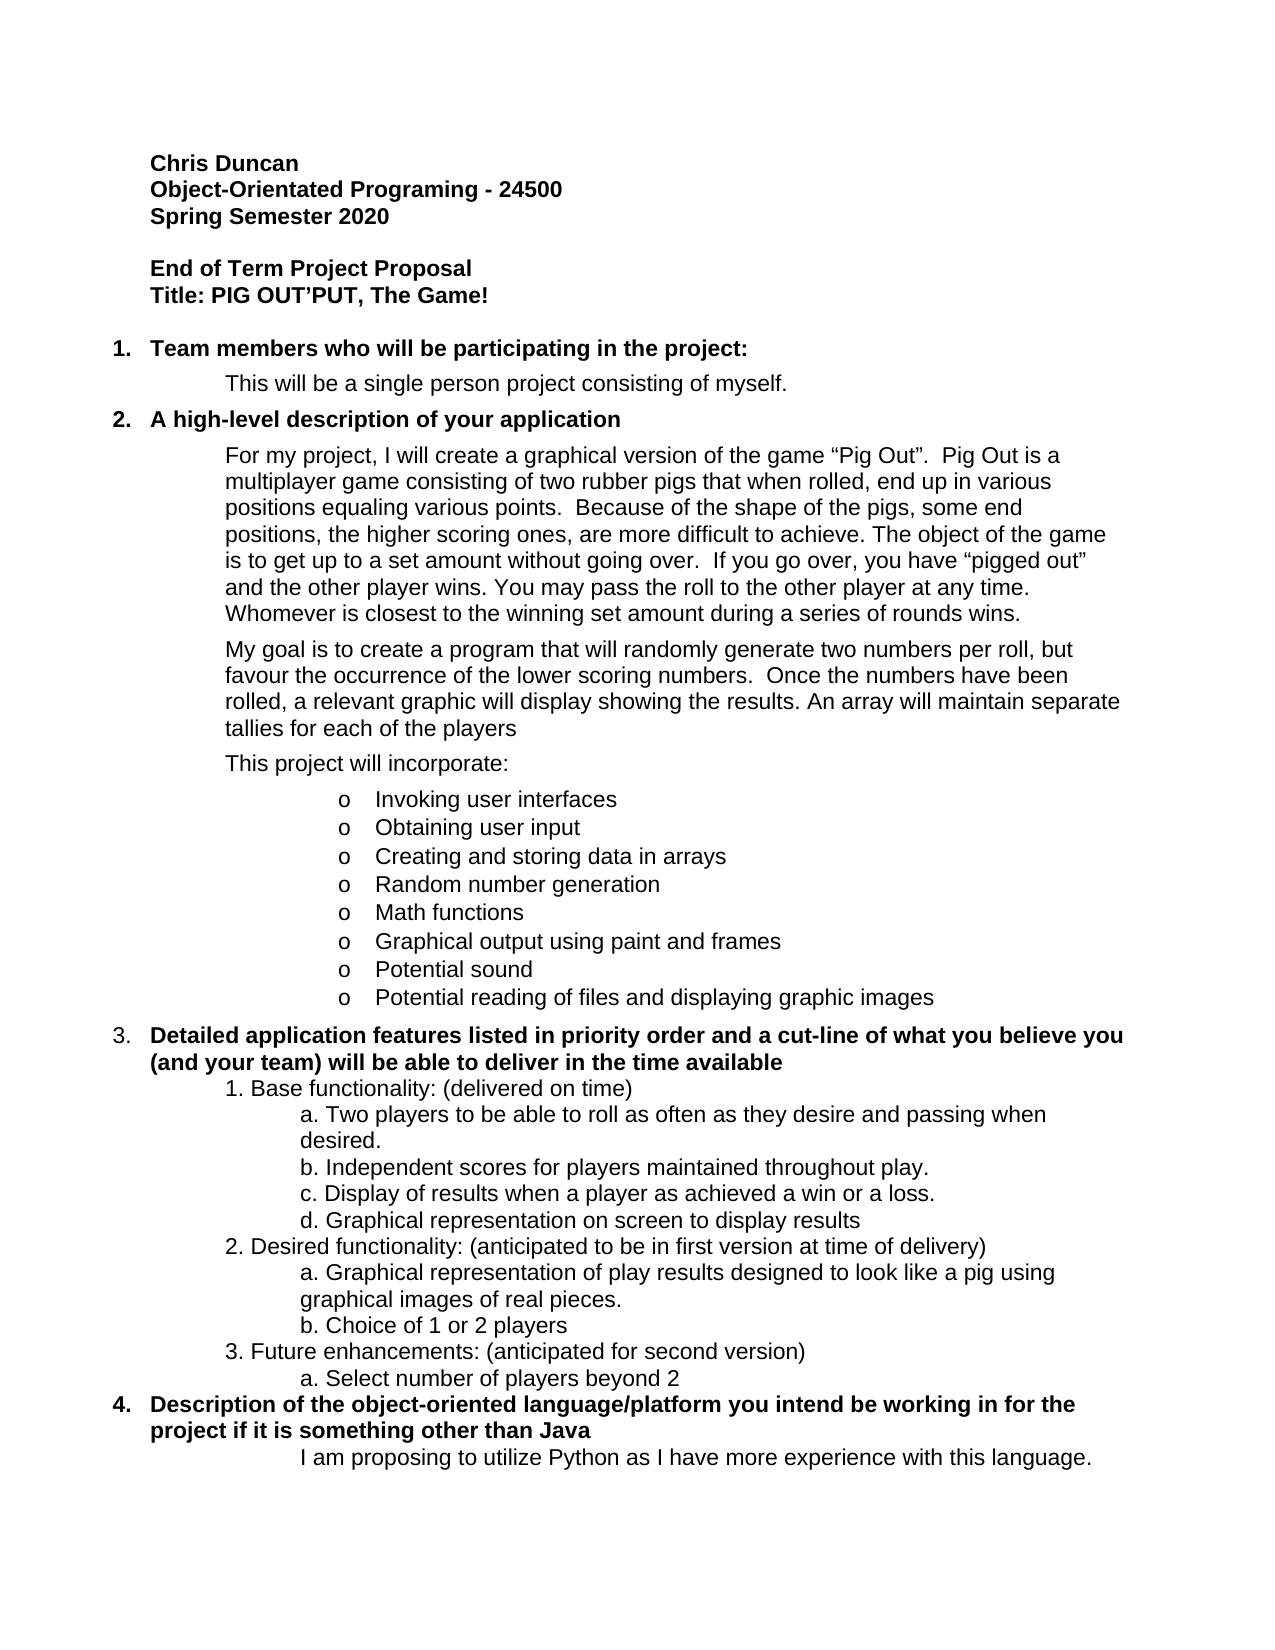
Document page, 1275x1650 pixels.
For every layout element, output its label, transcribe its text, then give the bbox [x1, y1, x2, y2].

list Detailed application features listed in priority order and a cut-line of what you believe you (and your team) will be able to deliver in the time available [112, 1022, 1125, 1075]
text c. Display of results when a player as achieved a win or a loss. [300, 1180, 1125, 1207]
text d. Graphical representation on screen to display results [300, 1207, 1125, 1233]
text Spring Semester 2020 [150, 203, 1125, 229]
text End of Term Project Proposal [150, 255, 1125, 282]
text Chris Duncan [150, 150, 1125, 176]
list Math functions [337, 899, 1125, 928]
text 2. Desired functionality: (anticipated to be in first version at time of delivery) [150, 1233, 1125, 1259]
text a. Two players to be able to roll as often as they desire and passing when desired. [300, 1101, 1125, 1154]
text a. Graphical representation of play results designed to look like a pig using graphical images of real pieces. [300, 1259, 1125, 1312]
list Graphical output using paint and frames [337, 928, 1125, 956]
list Invoking user interfaces [337, 786, 1125, 814]
text b. Independent scores for players maintained throughout play. [300, 1154, 1125, 1180]
list Random number generation [337, 871, 1125, 899]
list A high-level description of your application [112, 406, 1125, 432]
list Team members who will be participating in the project: [112, 334, 1125, 361]
list Description of the object-oriented language/platform you intend be working in for the project if it is something other than Java [112, 1391, 1125, 1444]
text Object-Orientated Programing - 24500 [150, 176, 1125, 203]
list Creating and storing data in arrays [337, 843, 1125, 871]
text This project will incorporate: [225, 750, 1125, 777]
text a. Select number of players beyond 2 [150, 1365, 1125, 1391]
text My goal is to create a program that will randomly generate two numbers per roll, but favour the occurrence of the lower scoring numbers. Once the numbers have been rolled, a relevant graphic will display showing the results. An array will maintain separate tallies for each of the players [225, 636, 1125, 741]
text I am proposing to utilize Python as I have more experience with this language. [300, 1444, 1125, 1470]
list Potential sound [337, 956, 1125, 984]
text b. Choice of 1 or 2 players [300, 1312, 1125, 1338]
list Potential reading of files and displaying graphic images [337, 984, 1125, 1013]
text Title: PIG OUT’PUT, The Game! [150, 282, 1125, 308]
text This will be a single person project consisting of myself. [225, 370, 1125, 397]
text 3. Future enhancements: (anticipated for second version) [150, 1338, 1125, 1365]
text 1. Base functionality: (delivered on time) [225, 1075, 1125, 1101]
text For my project, I will create a graphical version of the game “Pig Out”. Pig Out is a multiplayer game consisting of two rubber pigs that when rolled, end up in various positions equaling various points. Because of the shape of the pigs, some end positions, the higher scoring ones, are more difficult to achieve. The object of the game is to get up to a set amount without going over. If you go over, you have “pigged out” and the other player wins. You may pass the roll to the other player at any time. Whomever is closest to the winning set amount during a series of rounds wins. [225, 442, 1125, 626]
list Obtaining user input [337, 814, 1125, 843]
